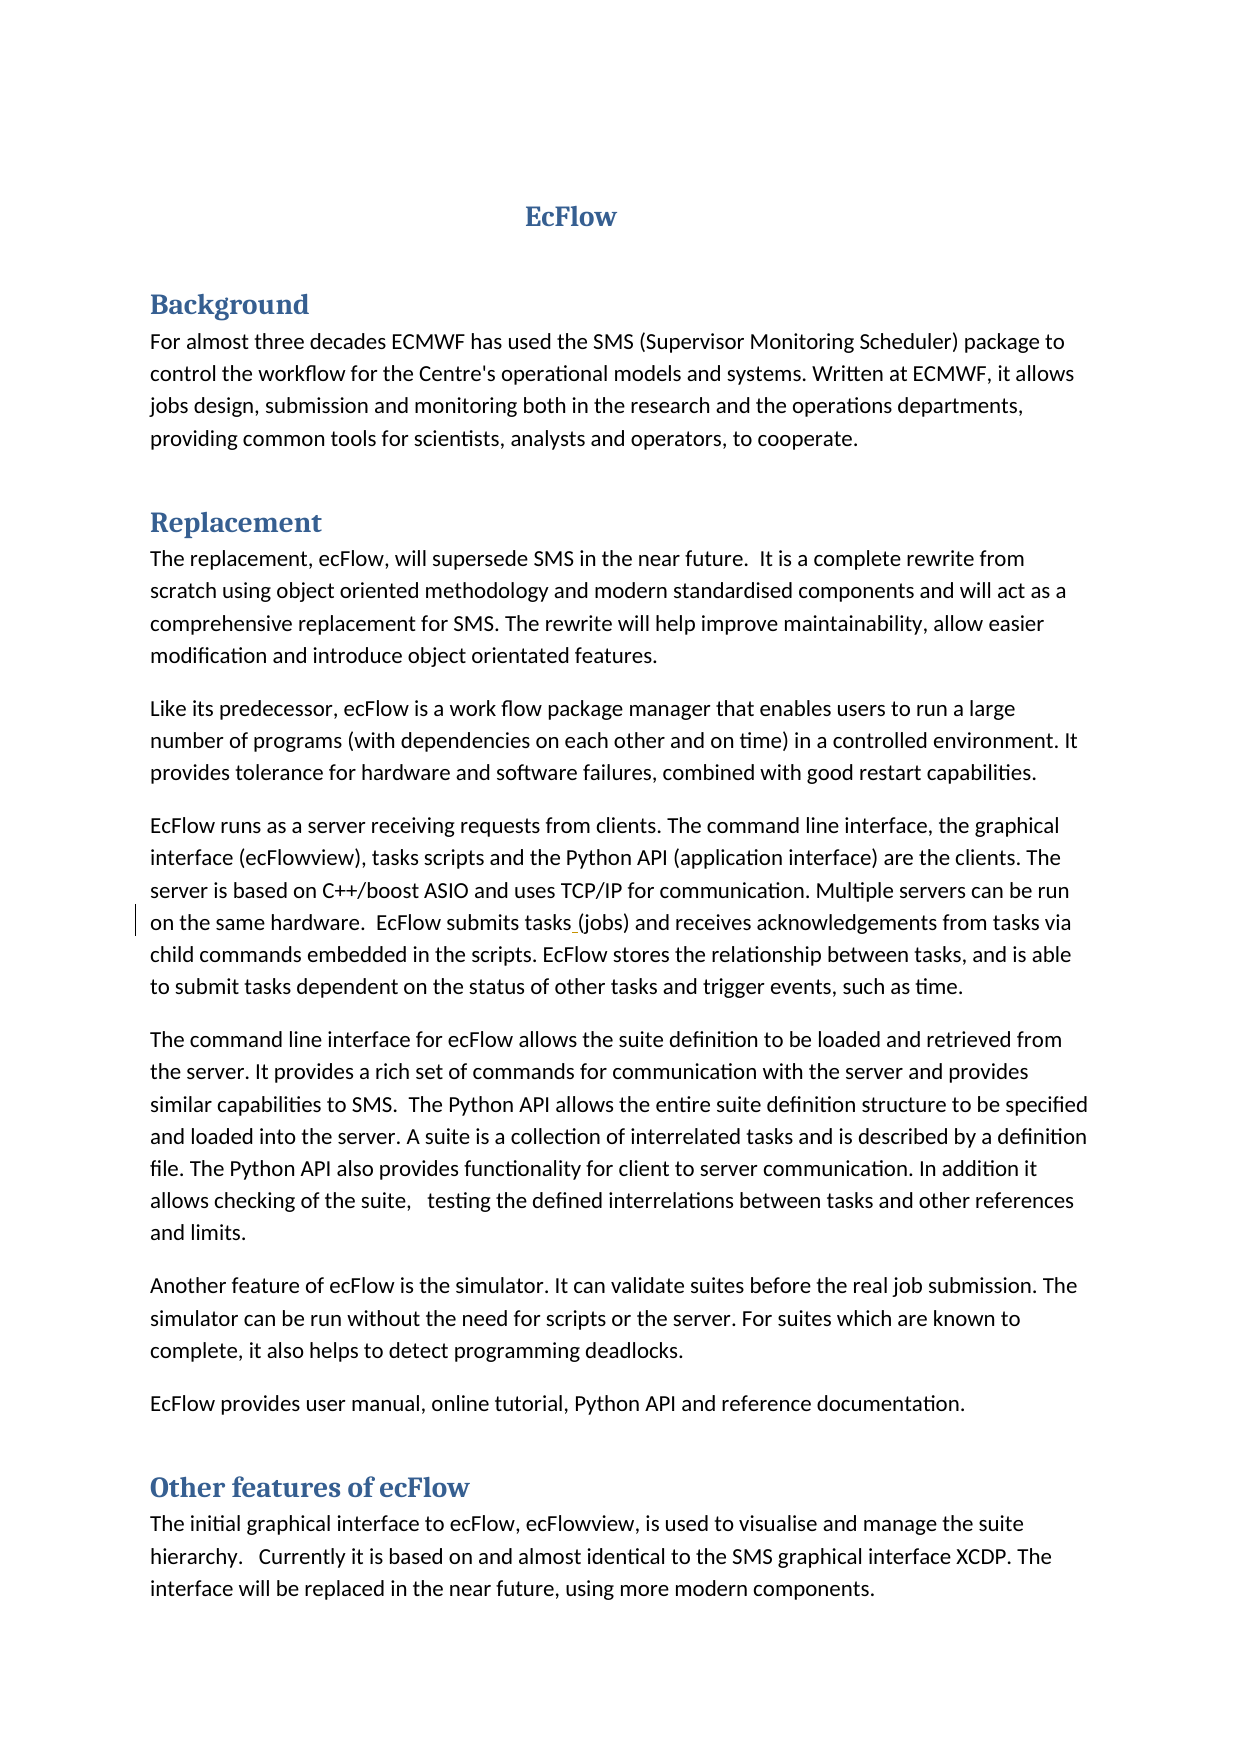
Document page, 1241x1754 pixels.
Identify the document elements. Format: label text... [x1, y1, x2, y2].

text EcFlow provides user manual, online tutorial, Python API and reference documentation. [150, 1389, 1090, 1417]
text For almost three decades ECMWF has used the SMS (Supervisor Monitoring Scheduler) package to control the workflow for the Centre's operational models and systems. Written at ECMWF, it allows jobs design, submission and monitoring both in the research and the operations departments, providing common tools for scientists, analysts and operators, to cooperate. [150, 327, 1090, 452]
text The initial graphical interface to ecFlow, ecFlowview, is used to visualise and manage the suite hierarchy. Currently it is based on and almost identical to the SMS graphical interface XCDP. The interface will be replaced in the near future, using more modern components. [150, 1509, 1090, 1602]
subtitle Background [150, 288, 1090, 322]
text The replacement, ecFlow, will supersede SMS in the near future. It is a complete rewrite from scratch using object oriented methodology and modern standardised components and will act as a comprehensive replacement for SMS. The rewrite will help improve maintainability, allow easier modification and introduce object orientated features. [150, 544, 1090, 669]
subtitle Replacement [150, 506, 1090, 539]
text Like its predecessor, ecFlow is a work flow package manager that enables users to run a large number of programs (with dependencies on each other and on time) in a controlled environment. It provides tolerance for hardware and software failures, combined with good restart capabilities. [150, 694, 1090, 786]
text EcFlow runs as a server receiving requests from clients. The command line interface, the graphical interface (ecFlowview), tasks scripts and the Python API (application interface) are the clients. The server is based on C++/boost ASIO and uses TCP/IP for communication. Multiple servers can be run on the same hardware. EcFlow submits tasks(jobs) and receives acknowledgements from tasks via child commands embedded in the scripts. EcFlow stores the relationship between tasks, and is able to submit tasks dependent on the status of other tasks and trigger events, such as time. [150, 811, 1090, 1000]
text The command line interface for ecFlow allows the suite definition to be loaded and retrieved from the server. It provides a rich set of commands for communication with the server and provides similar capabilities to SMS. The Python API allows the entire suite definition structure to be specified and loaded into the server. A suite is a collection of interrelated tasks and is described by a definition file. The Python API also provides functionality for client to server communication. In addition it allows checking of the suite, testing the defined interrelations between tasks and other references and limits. [150, 1025, 1090, 1246]
subtitle Other features of ecFlow [150, 1471, 1090, 1504]
text Another feature of ecFlow is the simulator. It can validate suites before the real job submission. The simulator can be run without the need for scripts or the server. For suites which are known to complete, it also helps to detect programming deadlocks. [150, 1271, 1090, 1364]
subtitle EcFlow [450, 200, 1090, 233]
